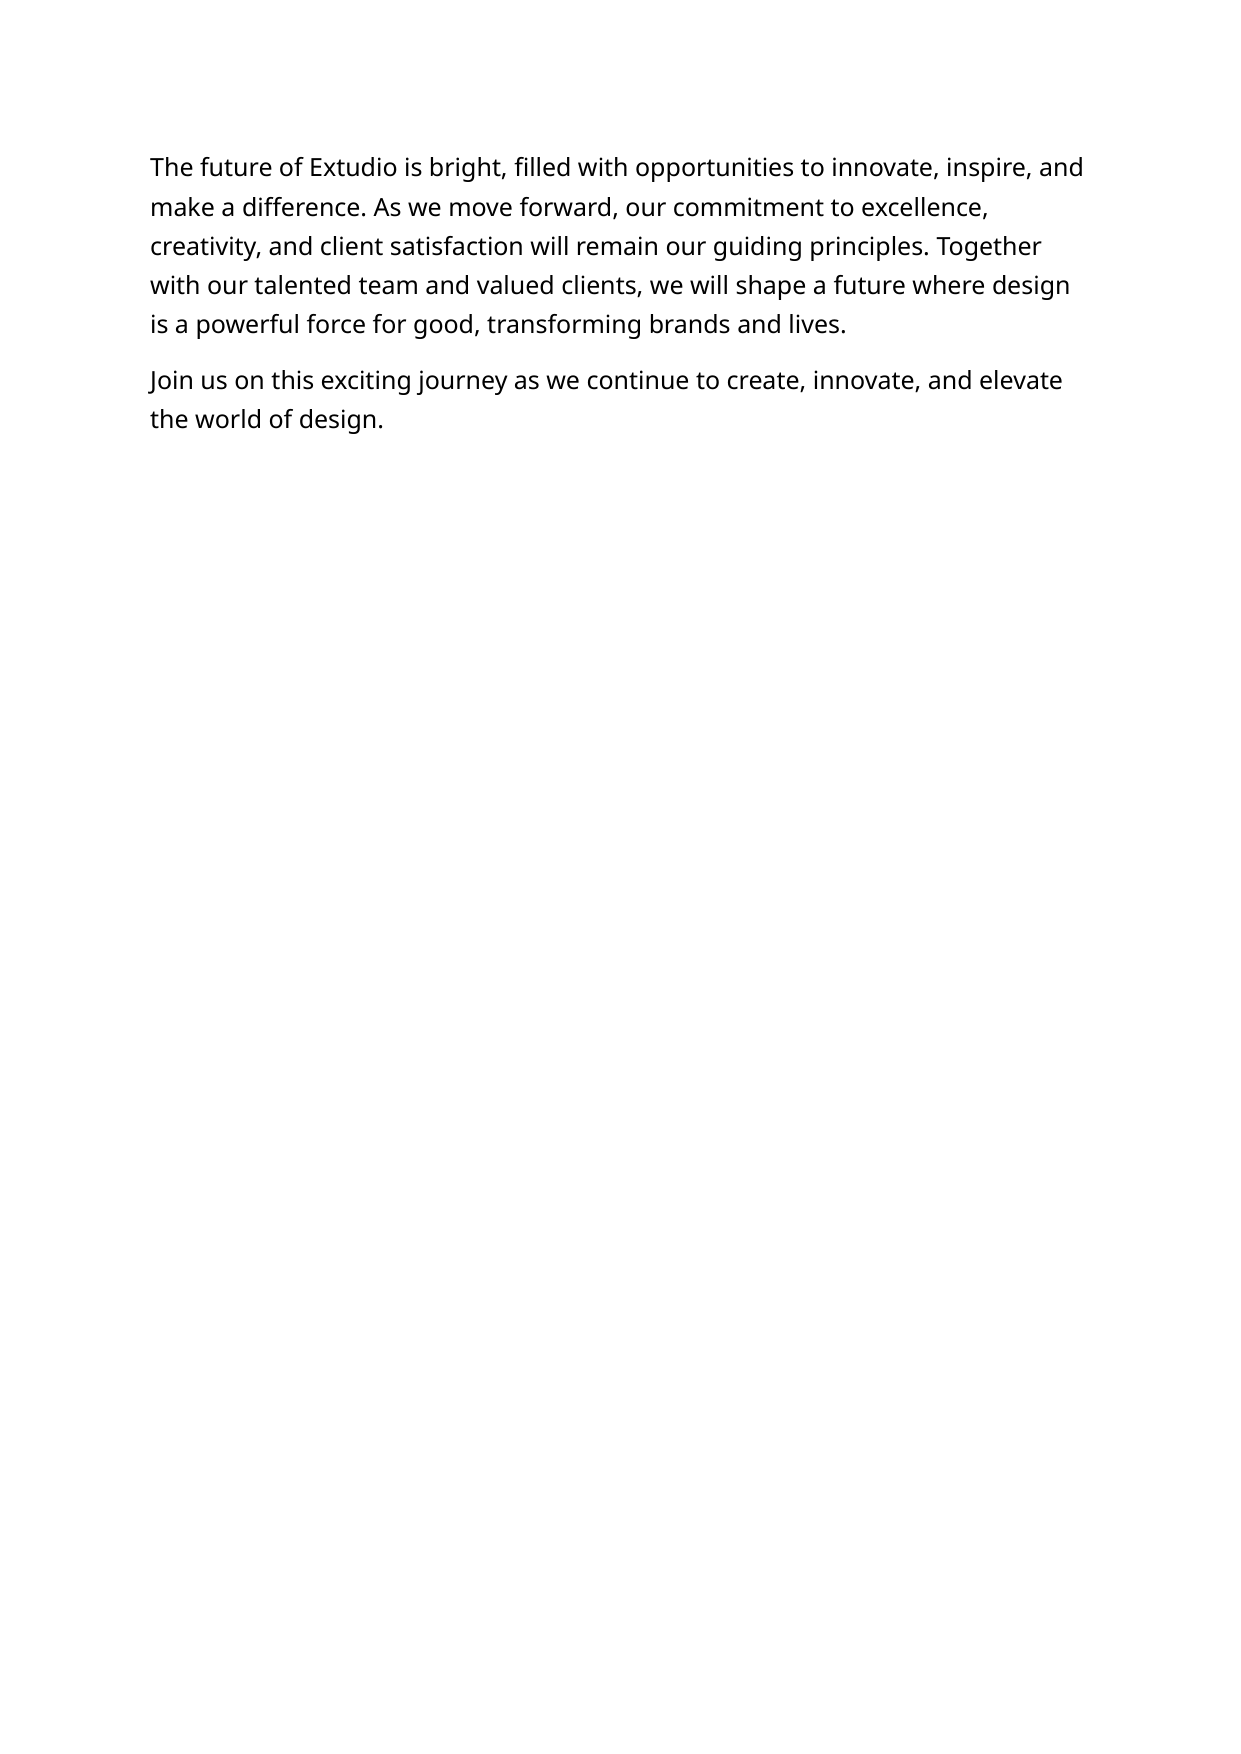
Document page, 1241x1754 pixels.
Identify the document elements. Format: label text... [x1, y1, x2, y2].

text Join us on this exciting journey as we continue to create, innovate, and elevate the world of design. [150, 362, 1090, 436]
text The future of Extudio is bright, filled with opportunities to innovate, inspire, and make a difference. As we move forward, our commitment to excellence, creativity, and client satisfaction will remain our guiding principles. Together with our talented team and valued clients, we will shape a future where design is a powerful force for good, transforming brands and lives. [150, 150, 1090, 341]
